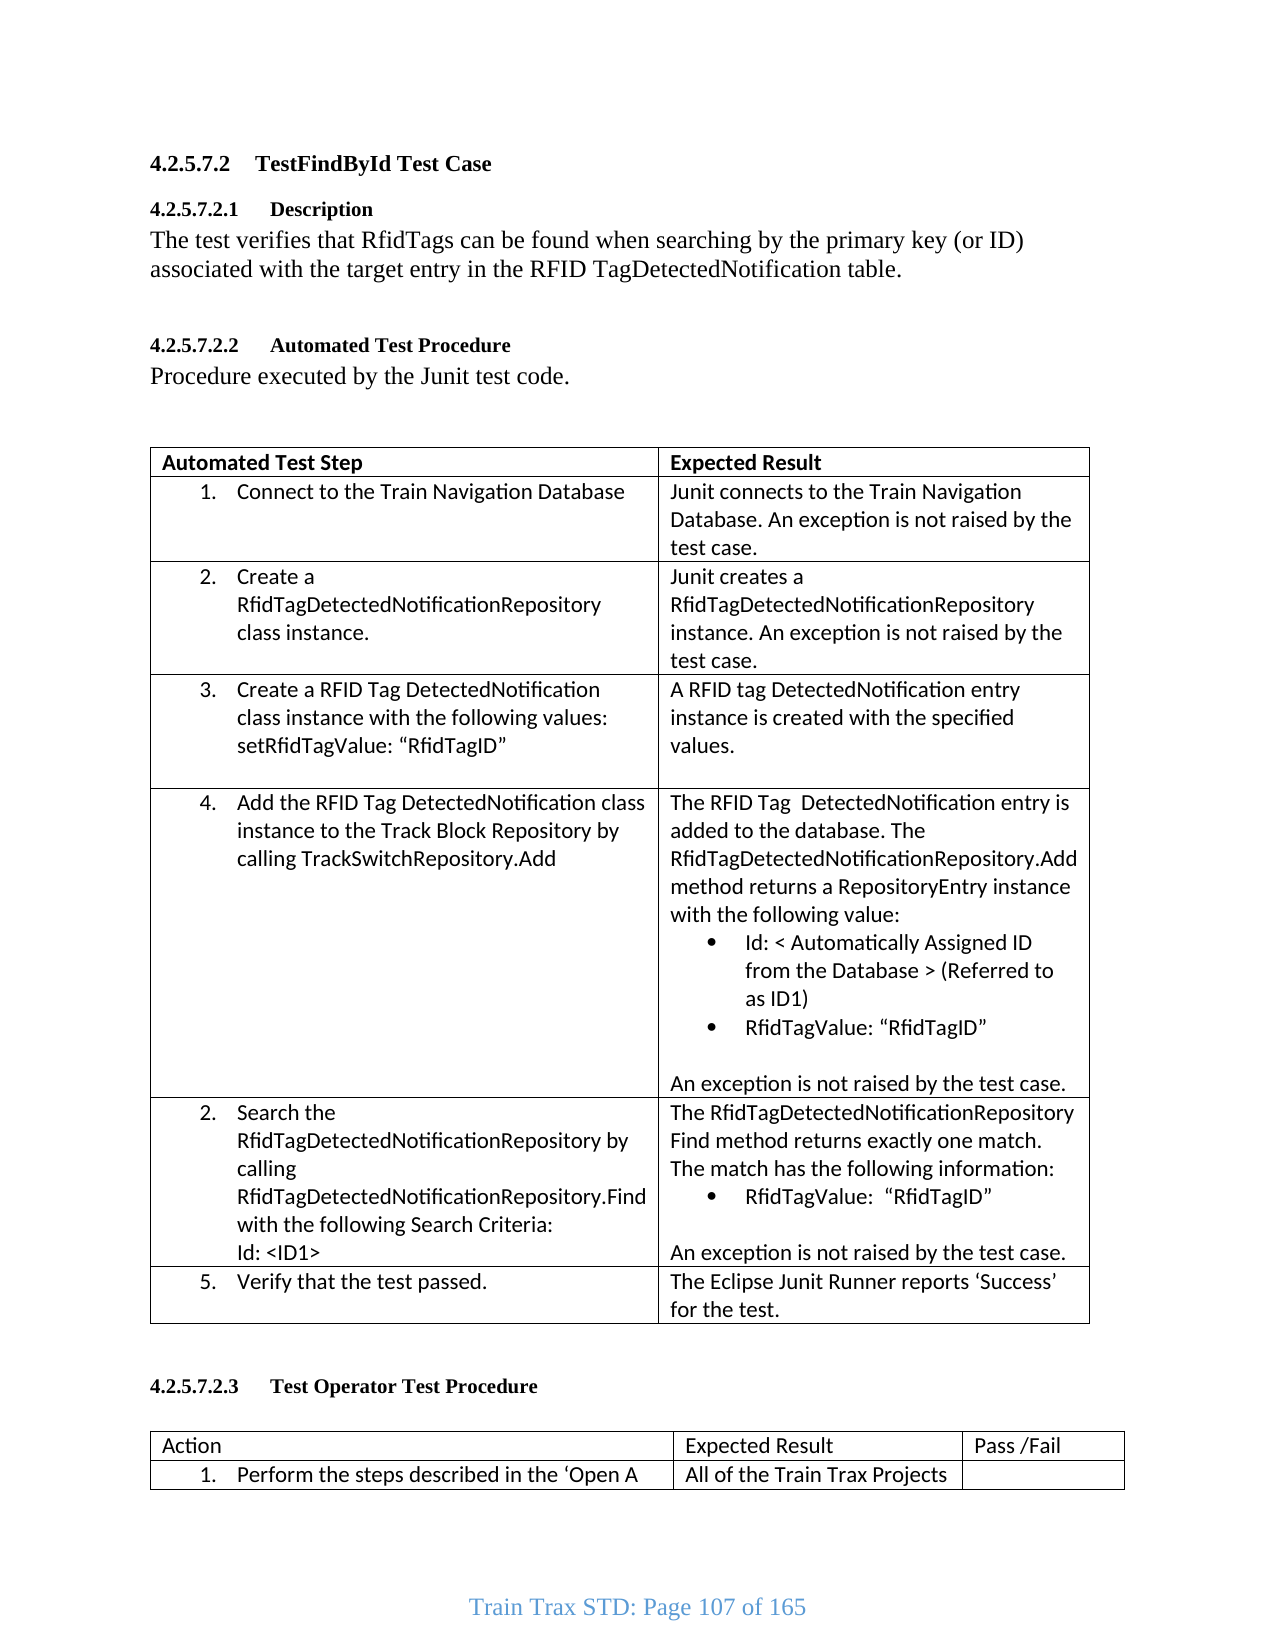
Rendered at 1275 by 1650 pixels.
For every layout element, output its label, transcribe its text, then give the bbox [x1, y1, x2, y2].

table_cell Perform the steps described in the ‘Open A Train Trax Workspace’ test procedure. [151, 1461, 673, 1489]
subtitle Automated Test Procedure [150, 332, 1125, 357]
text Procedure executed by the Junit test code. [150, 361, 1125, 389]
table_cell Add the RFID Tag DetectedNotification class instance to the Track Block Repository by calling TrackSwitchRepository.Add [151, 789, 658, 1097]
table_cell Connect to the Train Navigation Database [151, 477, 658, 561]
table_cell Junit creates a RfidTagDetectedNotificationRepository instance. An exception is not raised by the test case. [659, 562, 1089, 674]
table_cell The RFID Tag DetectedNotification entry is added to the database. The RfidTagDetectedNotificationRepository.Add method returns a RepositoryEntry instance with the following value: Id: < Automatically Assigned ID from the Database > (Referred to as ID1) RfidTagValue: “RfidTagID” An exception is not raised by the test case. [659, 789, 1089, 1097]
table_cell Verify that the test passed. [151, 1267, 658, 1323]
subtitle Test Operator Test Procedure [150, 1373, 1125, 1398]
subtitle Description [150, 197, 1125, 221]
table_cell Create a RfidTagDetectedNotificationRepository class instance. [151, 562, 658, 674]
table_header Action [151, 1432, 673, 1459]
table_cell The RfidTagDetectedNotificationRepository Find method returns exactly one match. The match has the following information: RfidTagValue: “RfidTagID” An exception is not raised by the test case. [659, 1098, 1089, 1266]
table_header Expected Result [659, 448, 1089, 476]
table_cell Junit connects to the Train Navigation Database. An exception is not raised by the test case. [659, 477, 1089, 561]
table_cell Create a RFID Tag DetectedNotification class instance with the following values: setRfidTagValue: “RfidTagID” [151, 675, 658, 787]
table_header Pass /Fail [963, 1432, 1124, 1459]
text The test verifies that RfidTags can be found when searching by the primary key (or ID) associated with the target entry in the RFID TagDetectedNotification table. [150, 225, 1125, 283]
subtitle TestFindById Test Case [150, 150, 1125, 176]
table_cell The Eclipse Junit Runner reports ‘Success’ for the test. [659, 1267, 1089, 1323]
table_header Automated Test Step [151, 448, 658, 476]
table_cell All of the Train Trax Projects are loaded into the Eclipse workspace. [674, 1461, 962, 1489]
table_cell Search the RfidTagDetectedNotificationRepository by calling RfidTagDetectedNotificationRepository.Find with the following Search Criteria: Id: <ID1> [151, 1098, 658, 1266]
table_cell [963, 1461, 1124, 1489]
table_header Expected Result [674, 1432, 962, 1459]
table_cell A RFID tag DetectedNotification entry instance is created with the specified values. [659, 675, 1089, 787]
